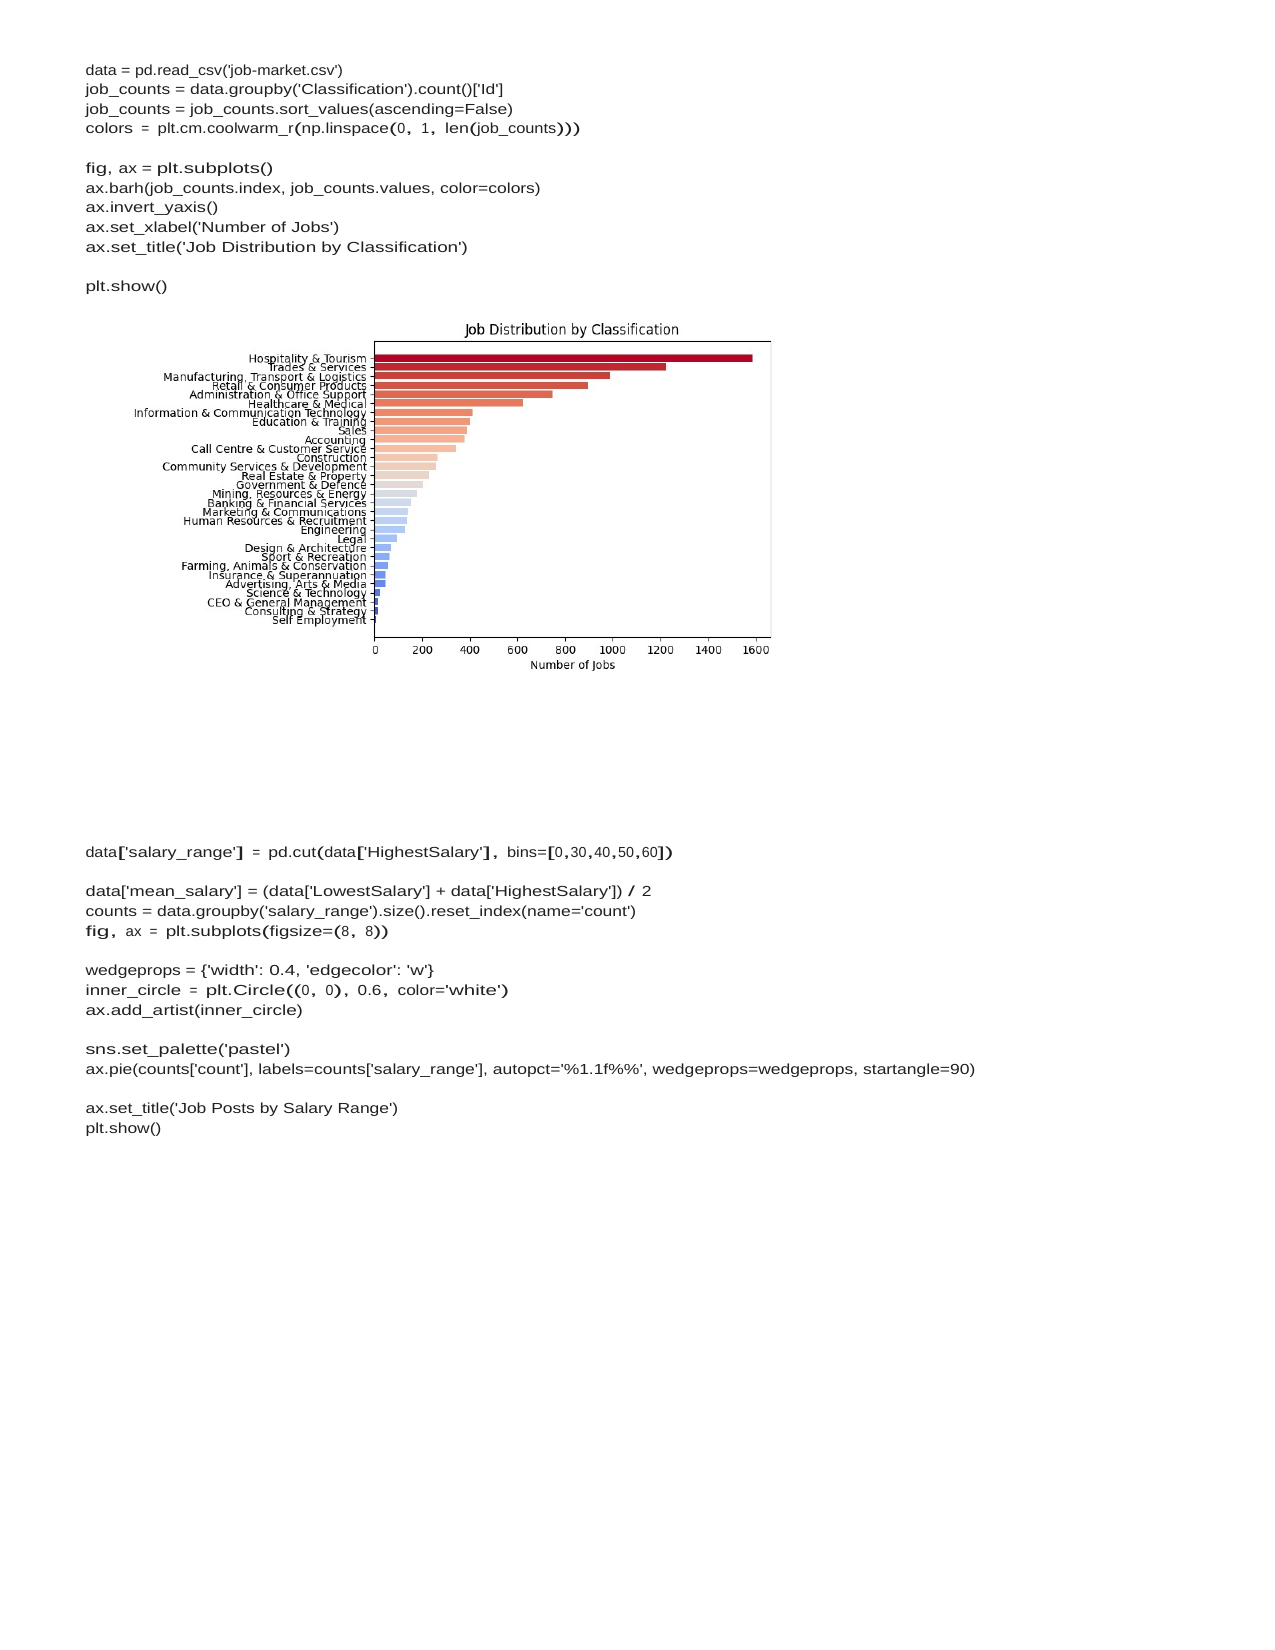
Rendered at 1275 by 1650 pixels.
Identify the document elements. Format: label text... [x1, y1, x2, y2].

text data = pd.read_csv('job-market.csv') [85, 61, 1223, 78]
text colors = plt.cm.coolwarm_r(np.linspace(0, 1, len(job_counts))) [85, 120, 1223, 137]
text ax.set_title('Job Posts by Salary Range') plt.show() [85, 1100, 417, 1136]
text data['salary_range'] = pd.cut(data['HighestSalary'], bins=[0,30,40,50,60]) data['mean_salary'] = (data['LowestSalary'] + data['HighestSalary']) / 2 [85, 821, 743, 900]
text ax.set_xlabel('Number of Jobs') [85, 219, 1223, 236]
text wedgeprops = {'width': 0.4, 'edgecolor': 'w'} [85, 962, 1223, 979]
text counts = data.groupby('salary_range').size().reset_index(name='count') fig, ax = plt.subplots(figsize=(8, 8)) [85, 903, 667, 939]
text ax.set_title('Job Distribution by Classification') plt.show() [85, 238, 549, 295]
text sns.set_palette('pastel') [85, 1041, 1223, 1057]
picture [134, 323, 772, 671]
text fig, ax = plt.subplots() [85, 160, 1223, 177]
text job_counts = data.groupby('Classification').count()['Id'] job_counts = job_counts.sort_values(ascending=False) [85, 81, 549, 117]
text inner_circle = plt.Circle((0, 0), 0.6, color='white') ax.add_artist(inner_circle) [85, 982, 620, 1018]
text ax.pie(counts['count'], labels=counts['salary_range'], autopct='%1.1f%%', wedgeprops=wedgeprops, startangle=90) [85, 1061, 1223, 1077]
text ax.barh(job_counts.index, job_counts.values, color=colors) ax.invert_yaxis() [85, 179, 620, 216]
